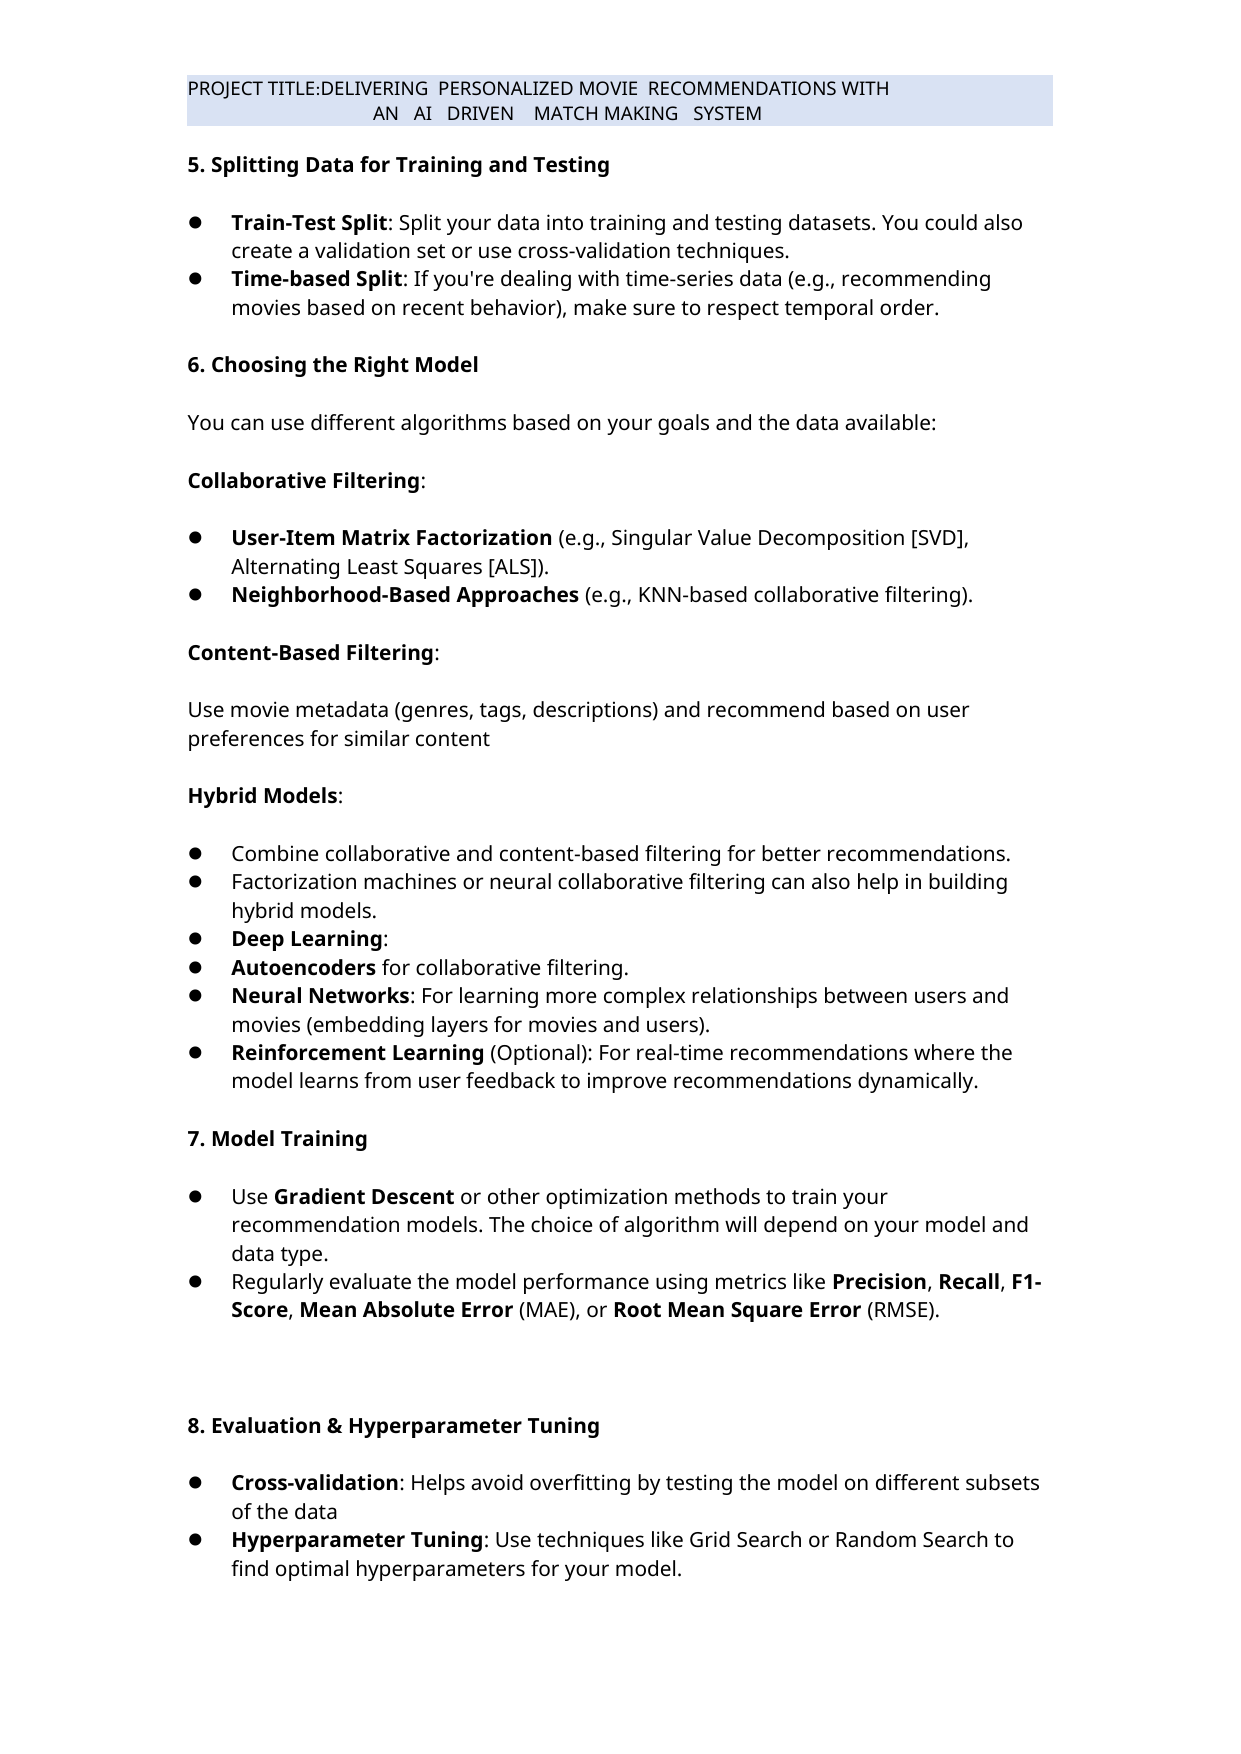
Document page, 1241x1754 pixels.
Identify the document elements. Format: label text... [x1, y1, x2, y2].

list Cross-validation: Helps avoid overfitting by testing the model on different subsets of the data [187, 1468, 1053, 1525]
list User-Item Matrix Factorization (e.g., Singular Value Decomposition [SVD], Alternating Least Squares [ALS]). [187, 523, 1053, 580]
list Regularly evaluate the model performance using metrics like Precision, Recall, F1-Score, Mean Absolute Error (MAE), or Root Mean Square Error (RMSE). [187, 1267, 1053, 1324]
text Hybrid Models: [187, 781, 1053, 810]
list Neural Networks: For learning more complex relationships between users and movies (embedding layers for movies and users). [187, 981, 1053, 1038]
list Deep Learning: [187, 924, 1053, 953]
list Reinforcement Learning (Optional): For real-time recommendations where the model learns from user feedback to improve recommendations dynamically. [187, 1038, 1053, 1095]
list Time-based Split: If you're dealing with time-series data (e.g., recommending movies based on recent behavior), make sure to respect temporal order. [187, 264, 1053, 321]
text Collaborative Filtering: [187, 466, 1053, 494]
list Neighborhood-Based Approaches (e.g., KNN-based collaborative filtering). [187, 580, 1053, 609]
text Content-Based Filtering: [187, 638, 1053, 666]
list Train-Test Split: Split your data into training and testing datasets. You could also create a validation set or use cross-validation techniques. [187, 208, 1053, 264]
list Hyperparameter Tuning: Use techniques like Grid Search or Random Search to find optimal hyperparameters for your model. [187, 1525, 1053, 1582]
subtitle 6. Choosing the Right Model [187, 351, 1053, 379]
subtitle 5. Splitting Data for Training and Testing [187, 150, 1053, 178]
subtitle Evaluation & Hyperparameter Tuning [187, 1411, 1053, 1439]
list Use Gradient Descent or other optimization methods to train your recommendation models. The choice of algorithm will depend on your model and data type. [187, 1182, 1053, 1267]
text Use movie metadata (genres, tags, descriptions) and recommend based on user preferences for similar content [187, 695, 1053, 752]
list Combine collaborative and content-based filtering for better recommendations. [187, 839, 1053, 867]
subtitle 7. Model Training [187, 1124, 1053, 1153]
list Autoencoders for collaborative filtering. [187, 953, 1053, 981]
text You can use different algorithms based on your goals and the data available: [187, 408, 1053, 437]
list Factorization machines or neural collaborative filtering can also help in building hybrid models. [187, 867, 1053, 924]
